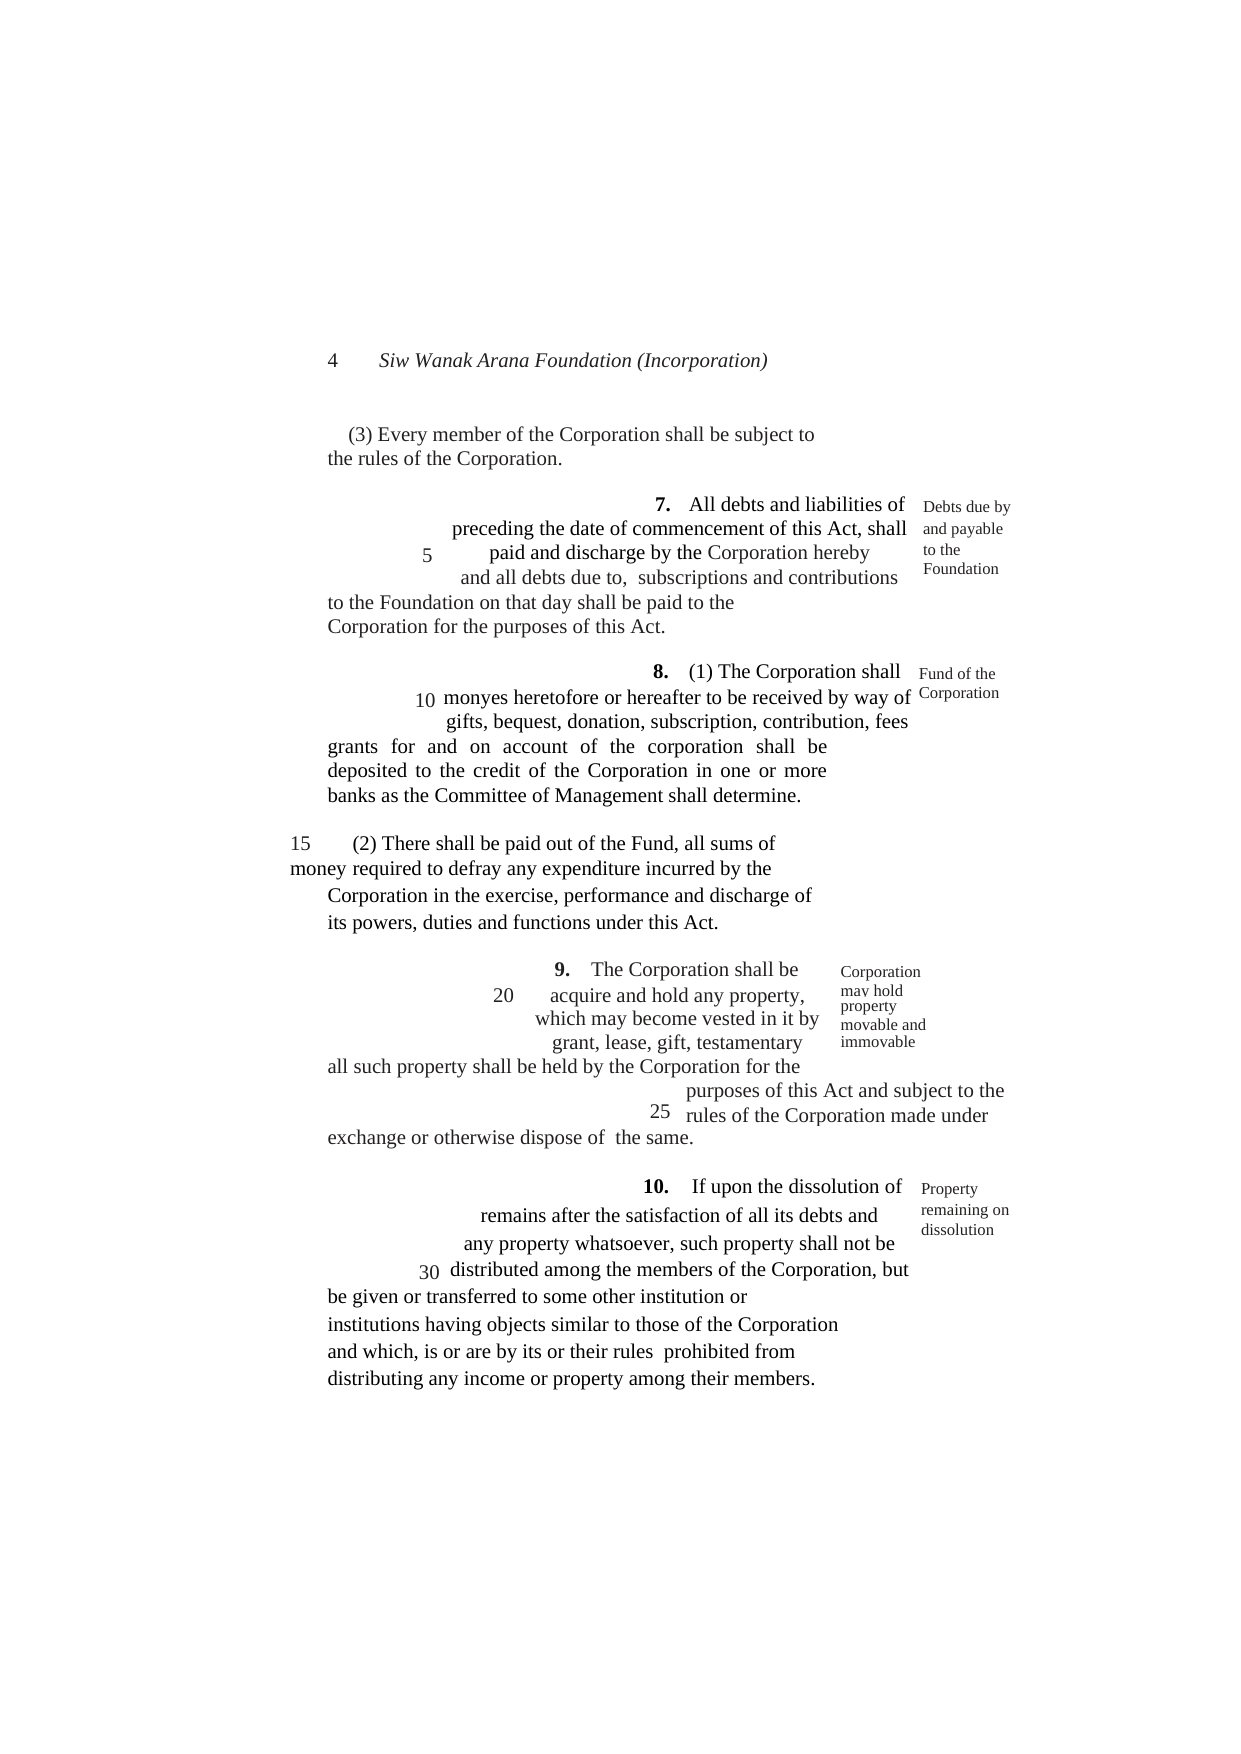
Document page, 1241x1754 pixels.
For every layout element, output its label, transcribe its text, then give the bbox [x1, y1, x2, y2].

text distributing any income or property among their members. [327, 1366, 1090, 1390]
table_header All debts and liabilities of the Foundation on the day [679, 489, 914, 516]
table_header purposes of this Act and subject to the rules of the Corporation made under section 6, with power to sell, mortgage, lease, [677, 1078, 1147, 1126]
table_header 8. [443, 656, 677, 683]
text (3) Every member of the Corporation shall be subject to the rules of the Corporation. [327, 422, 835, 470]
table_cell and payable [914, 516, 1149, 541]
table_header Corporation [834, 953, 1147, 981]
table_header 30 [210, 1171, 444, 1285]
table_cell movable and [834, 1015, 1147, 1031]
text 4 Siw Wanak Arana Foundation (Incorporation) [327, 348, 1090, 372]
table_cell remaining on [914, 1199, 1149, 1219]
table_header 10 [208, 656, 442, 734]
table_cell may hold [834, 981, 1147, 996]
table_header Debts due by [914, 489, 1149, 516]
table_cell and all debts due to, subscriptions and contributions payable [445, 564, 914, 589]
text all such property shall be held by the Corporation for the [327, 1054, 1090, 1078]
text and which, is or are by its or their rules prohibited from [327, 1339, 1090, 1363]
table_header 9. The Corporation shall be able and capable in law to [521, 953, 834, 981]
table_header Fund of the [912, 656, 1147, 683]
text exchange or otherwise dispose of the same. [327, 1126, 1090, 1149]
table_cell which may become vested in it by virtue of any purchase, [521, 1007, 834, 1031]
table_cell Foundation [914, 558, 1149, 589]
table_cell monyes heretofore or hereafter to be received by way of [443, 684, 912, 709]
table_cell property [834, 996, 1147, 1015]
table_header 25 [208, 1078, 677, 1126]
table_header 7. [445, 489, 679, 516]
table_cell distributed among the members of the Corporation, but shall [445, 1255, 914, 1285]
table_cell Corporation [912, 684, 1147, 734]
table_cell immovable [834, 1031, 1147, 1054]
table_cell any property whatsoever, such property shall not be [445, 1228, 914, 1255]
table_cell grant, lease, gift, testamentary disposition or otherwise and [521, 1031, 834, 1054]
table_header 10. [445, 1171, 679, 1198]
table_cell preceding the date of commencement of this Act, shall be [445, 516, 914, 541]
table_cell dissolution [914, 1219, 1149, 1285]
table_header If upon the dissolution of the Corporation there [679, 1171, 914, 1198]
table_header 20 [208, 953, 521, 1054]
table_header (1) The Corporation shall have its own fund and all [677, 656, 912, 683]
table_header Property [914, 1171, 1149, 1198]
text institutions having objects similar to those of the Corporation [327, 1312, 1090, 1336]
text 15 (2) There shall be paid out of the Fund, all sums of money required to defray any expenditure incurred by the Corporation in the exercise, performance and discharge of its powers, duties and functions under this Act. [290, 831, 835, 935]
table_header 5 [210, 489, 444, 589]
table_cell to the [914, 541, 1149, 558]
table_cell acquire and hold any property, movable and immovable [521, 981, 834, 1007]
text grants for and on account of the corporation shall be deposited to the credit of the Corporation in one or more banks as the Committee of Management shall determine. [327, 734, 828, 807]
table_cell paid and discharge by the Corporation hereby constituted [445, 541, 914, 564]
text to the Foundation on that day shall be paid to the Corporation for the purposes of this Act. [327, 590, 835, 638]
table_cell remains after the satisfaction of all its debts and liabilities [445, 1199, 914, 1228]
text be given or transferred to some other institution or [327, 1285, 1090, 1309]
table_cell gifts, bequest, donation, subscription, contribution, fees or [443, 710, 912, 734]
